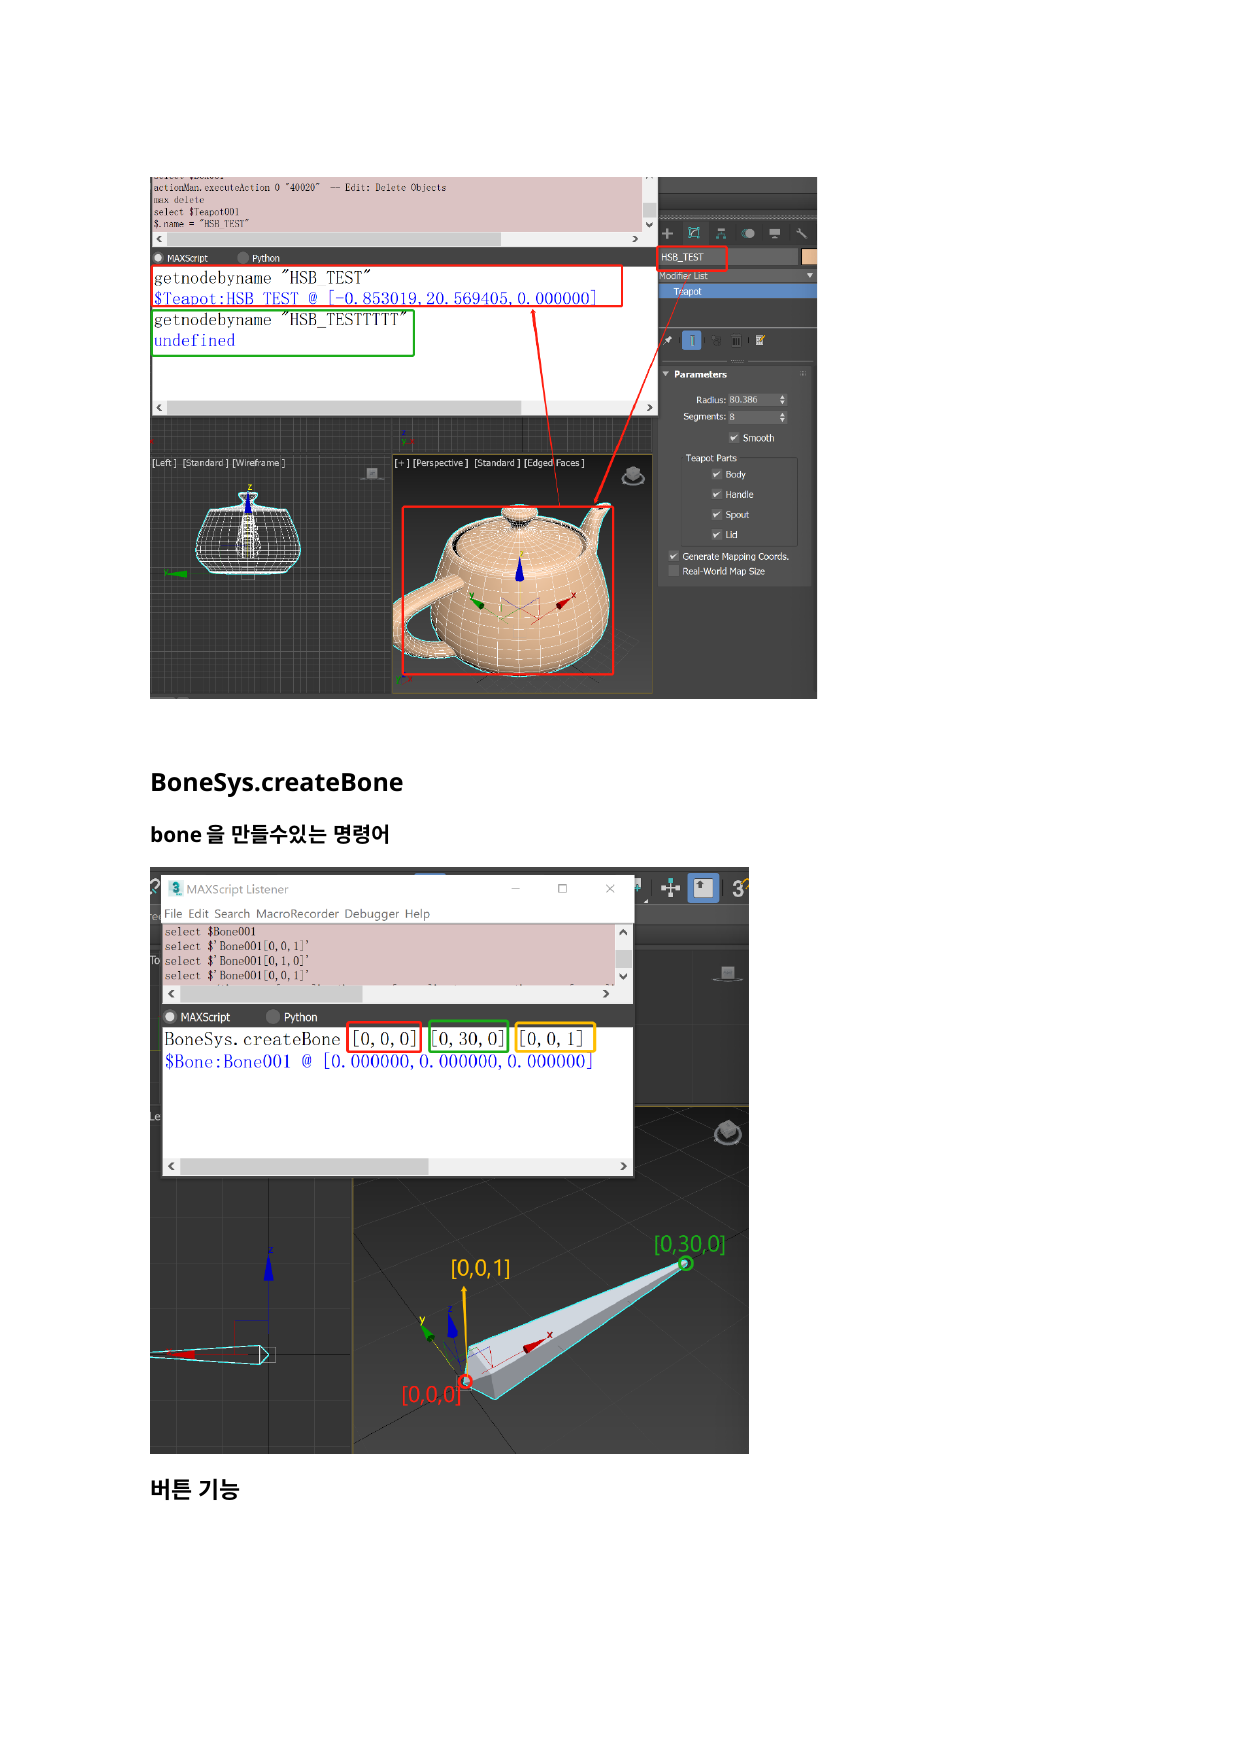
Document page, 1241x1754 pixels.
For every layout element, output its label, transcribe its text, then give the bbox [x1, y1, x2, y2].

text BoneSys.createBone [150, 764, 1090, 798]
picture [150, 177, 818, 699]
picture [150, 867, 749, 1454]
text bone을 만들수있는 명령어 [150, 818, 1090, 848]
text 버튼 기능 [150, 1472, 1090, 1505]
